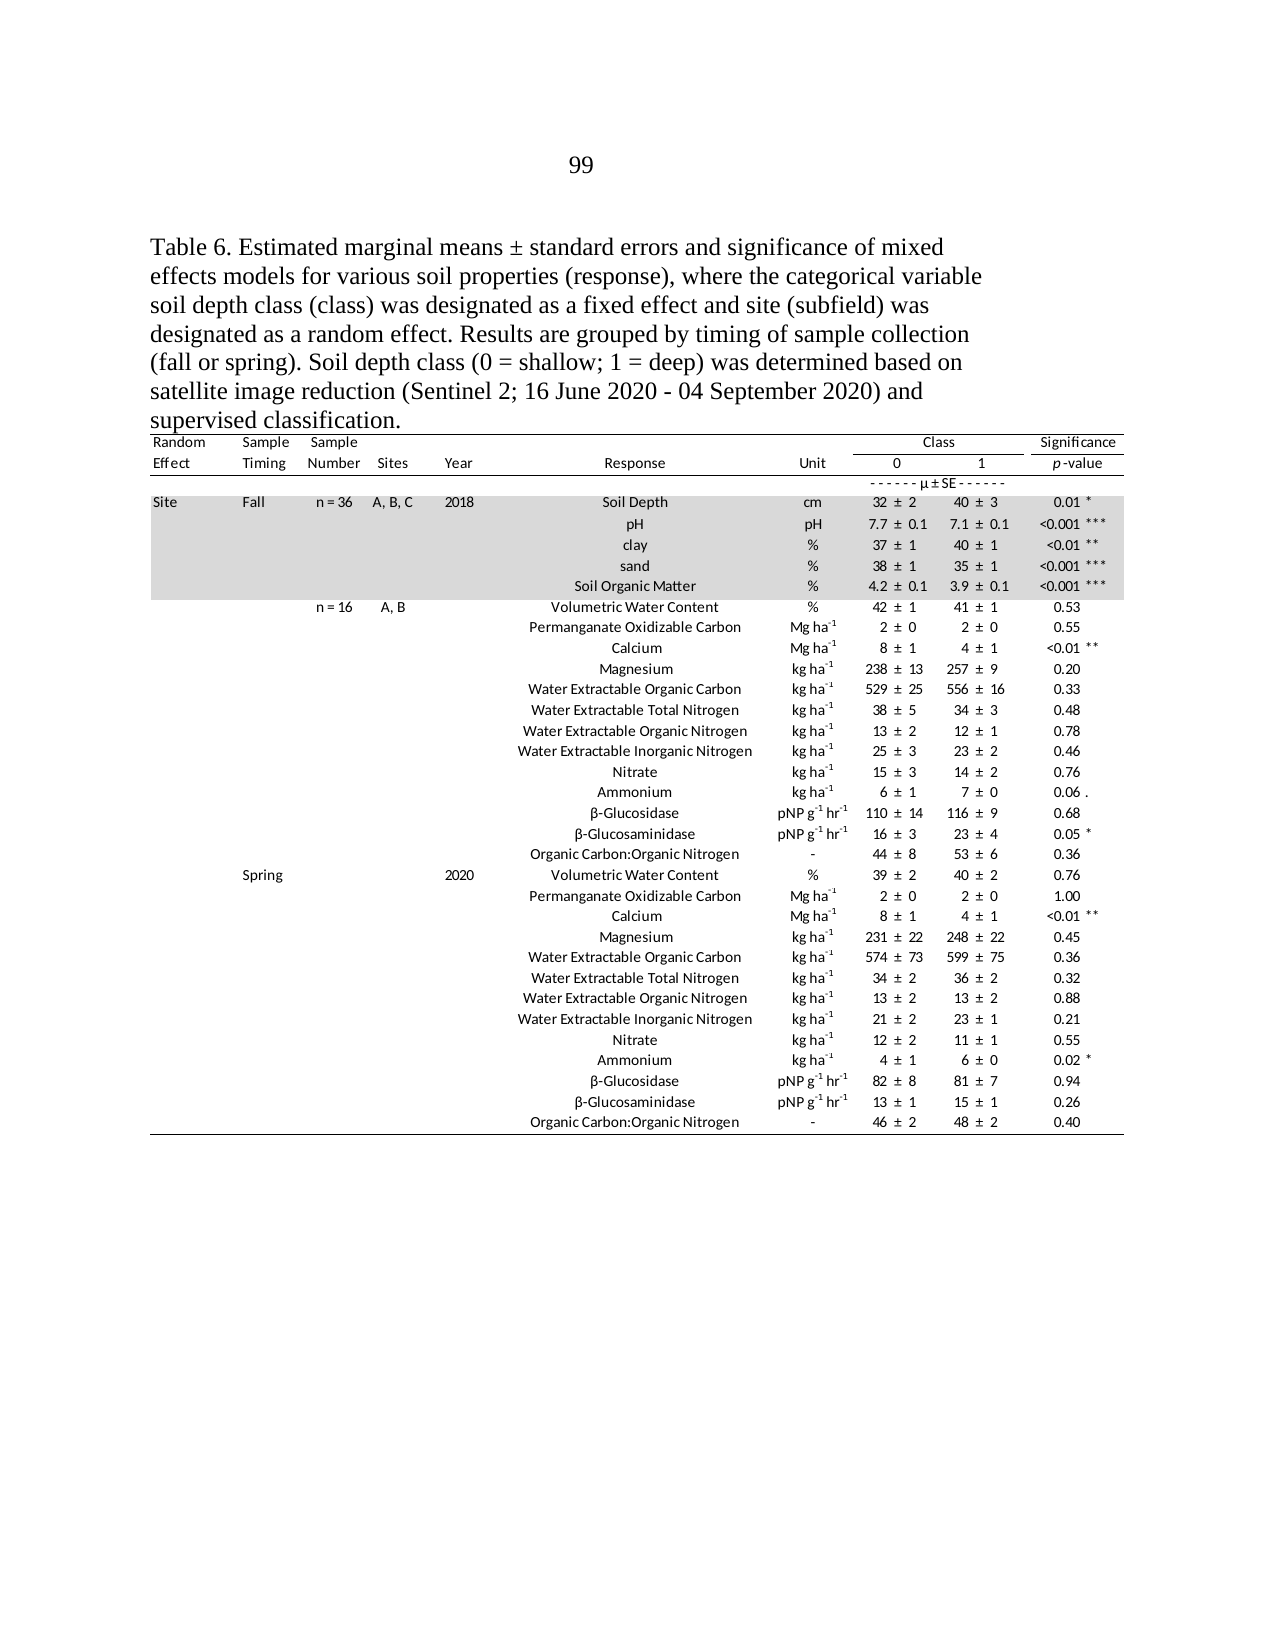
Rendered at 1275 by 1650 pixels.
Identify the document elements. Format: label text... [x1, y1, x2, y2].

text Table 6. Estimated marginal means ± standard errors and significance of mixed effects models for various soil properties (response), where the categorical variable soil depth class (class) was designated as a fixed effect and site (subfield) was designated as a random effect. Results are grouped by timing of sample collection (fall or spring). Soil depth class (0 = shallow; 1 = deep) was determined based on satellite image reduction (Sentinel 2; 16 June 2020 - 04 September 2020) and supervised classification. [150, 232, 1012, 434]
